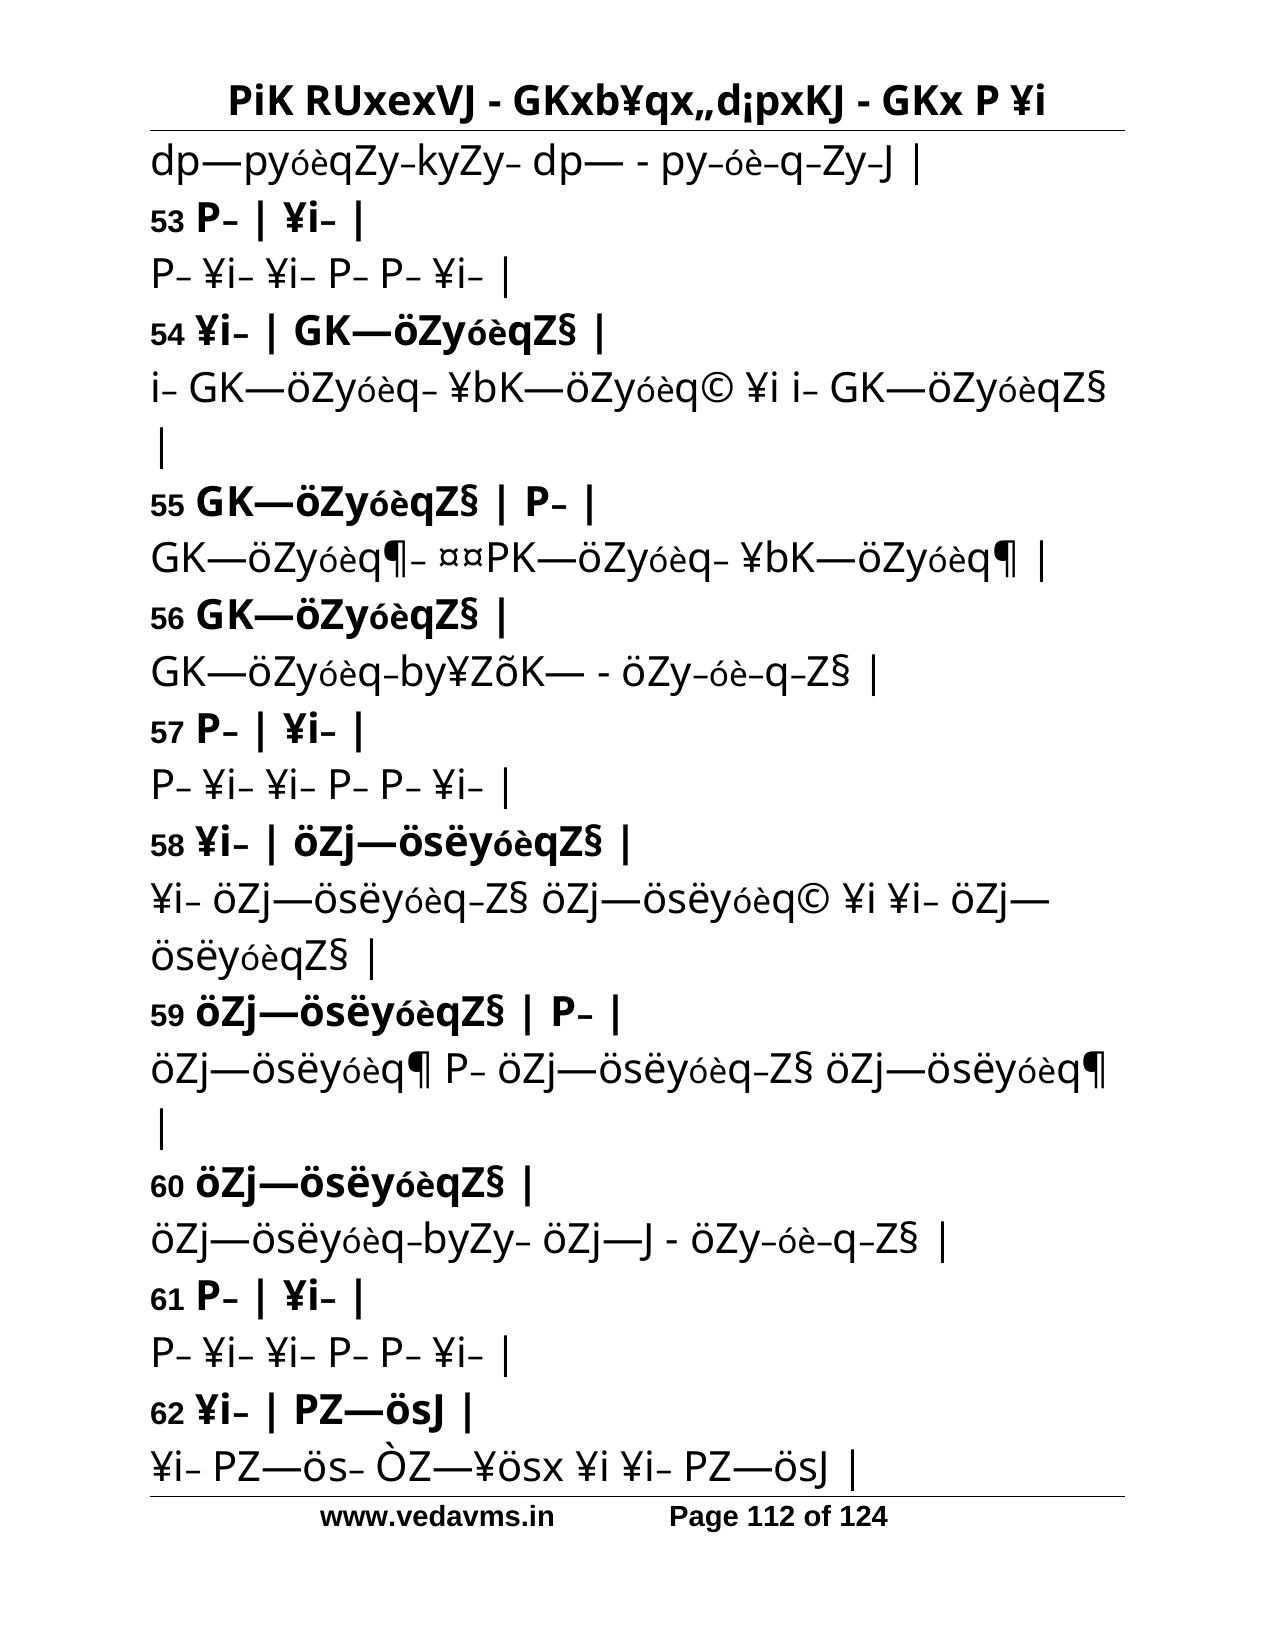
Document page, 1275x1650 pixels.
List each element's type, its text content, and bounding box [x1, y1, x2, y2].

text P– ¥i– ¥i– P– P– ¥i– | [150, 244, 1125, 301]
text ¥i– PZ—ös– ÒZ—¥ösx ¥i ¥i– PZ—ösJ | [150, 1436, 1125, 1493]
text GK—öZyóèq¶– ¤¤PK—öZyóèq– ¥bK—öZyóèq¶ | [150, 528, 1125, 585]
text 59 öZj—ösëyóèqZ§ | P– | [150, 982, 1125, 1039]
text i– GK—öZyóèq– ¥bK—öZyóèq© ¥i i– GK—öZyóèqZ§ | [150, 358, 1125, 471]
text 60 öZj—ösëyóèqZ§ | [150, 1153, 1125, 1209]
text GK—öZyóèq–by¥ZõK— - öZy–óè–q–Z§ | [150, 642, 1125, 698]
text ¥i– öZj—ösëyóèq–Z§ öZj—ösëyóèq© ¥i ¥i– öZj—ösëyóèqZ§ | [150, 869, 1125, 982]
text 55 GK—öZyóèqZ§ | P– | [150, 471, 1125, 528]
text öZj—ösëyóèq¶ P– öZj—ösëyóèq–Z§ öZj—ösëyóèq¶ | [150, 1039, 1125, 1153]
text P– ¥i– ¥i– P– P– ¥i– | [150, 755, 1125, 812]
text öZj—ösëyóèq–byZy– öZj—J - öZy–óè–q–Z§ | [150, 1209, 1125, 1266]
text P– ¥i– ¥i– P– P– ¥i– | [150, 1323, 1125, 1380]
text dp—pyóèqZy–kyZy– dp— - py–óè–q–Zy–J | [150, 131, 1125, 187]
text 62 ¥i– | PZ—ösJ | [150, 1380, 1125, 1436]
text 57 P– | ¥i– | [150, 698, 1125, 755]
text 53 P– | ¥i– | [150, 187, 1125, 244]
text 61 P– | ¥i– | [150, 1266, 1125, 1323]
text 56 GK—öZyóèqZ§ | [150, 585, 1125, 642]
text 54 ¥i– | GK—öZyóèqZ§ | [150, 301, 1125, 358]
text 58 ¥i– | öZj—ösëyóèqZ§ | [150, 812, 1125, 869]
